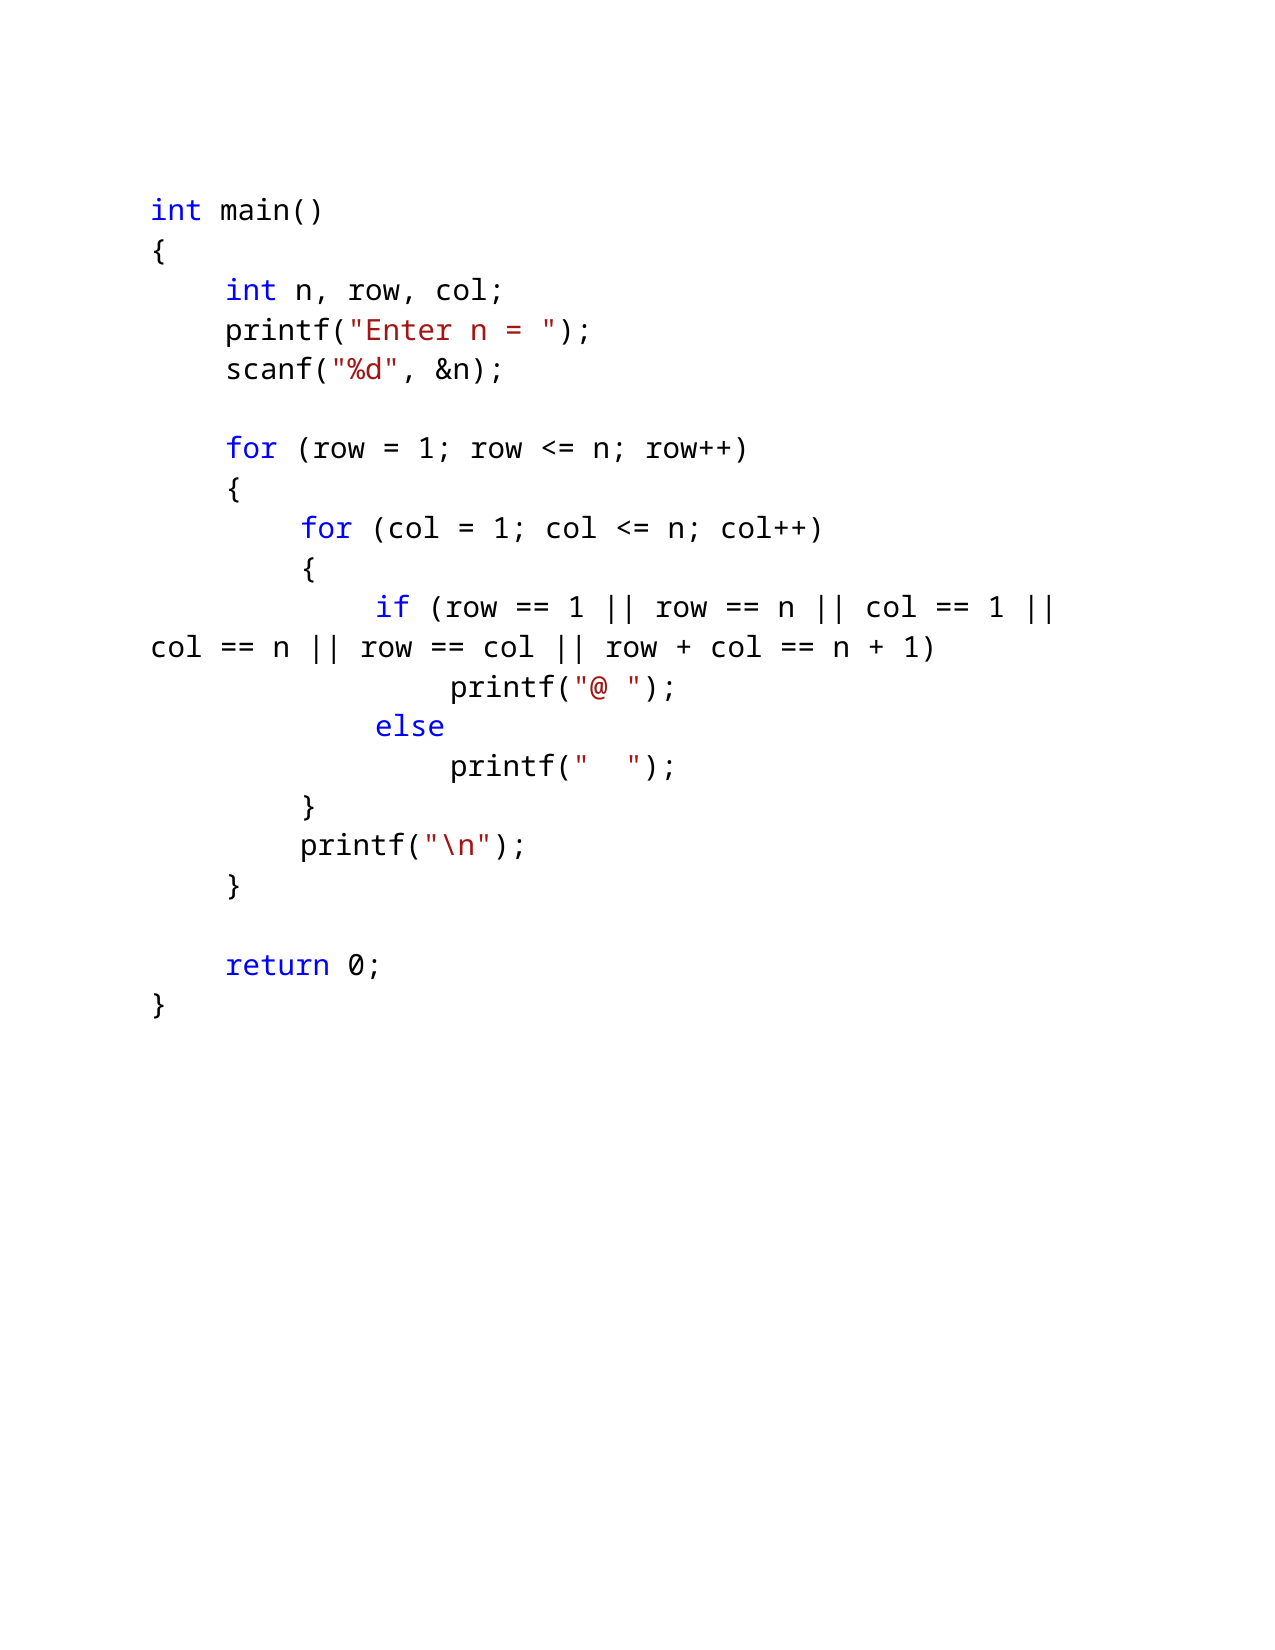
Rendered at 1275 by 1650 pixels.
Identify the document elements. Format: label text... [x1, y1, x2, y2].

text } [150, 785, 1125, 825]
text int main() [150, 190, 1125, 229]
text { [150, 229, 1125, 269]
text for (row = 1; row <= n; row++) [150, 428, 1125, 467]
text } [150, 983, 1125, 1023]
text printf("@ "); [150, 666, 1125, 706]
text else [150, 706, 1125, 745]
text { [150, 467, 1125, 507]
text scanf("%d", &n); [150, 348, 1125, 388]
text return 0; [150, 944, 1125, 983]
text for (col = 1; col <= n; col++) [150, 507, 1125, 547]
text int n, row, col; [150, 269, 1125, 309]
text } [150, 864, 1125, 904]
text printf(" "); [150, 745, 1125, 785]
text printf("Enter n = "); [150, 309, 1125, 348]
text { [150, 547, 1125, 587]
text printf("\n"); [150, 825, 1125, 864]
text if (row == 1 || row == n || col == 1 || col == n || row == col || row + col == n + 1) [150, 587, 1125, 666]
